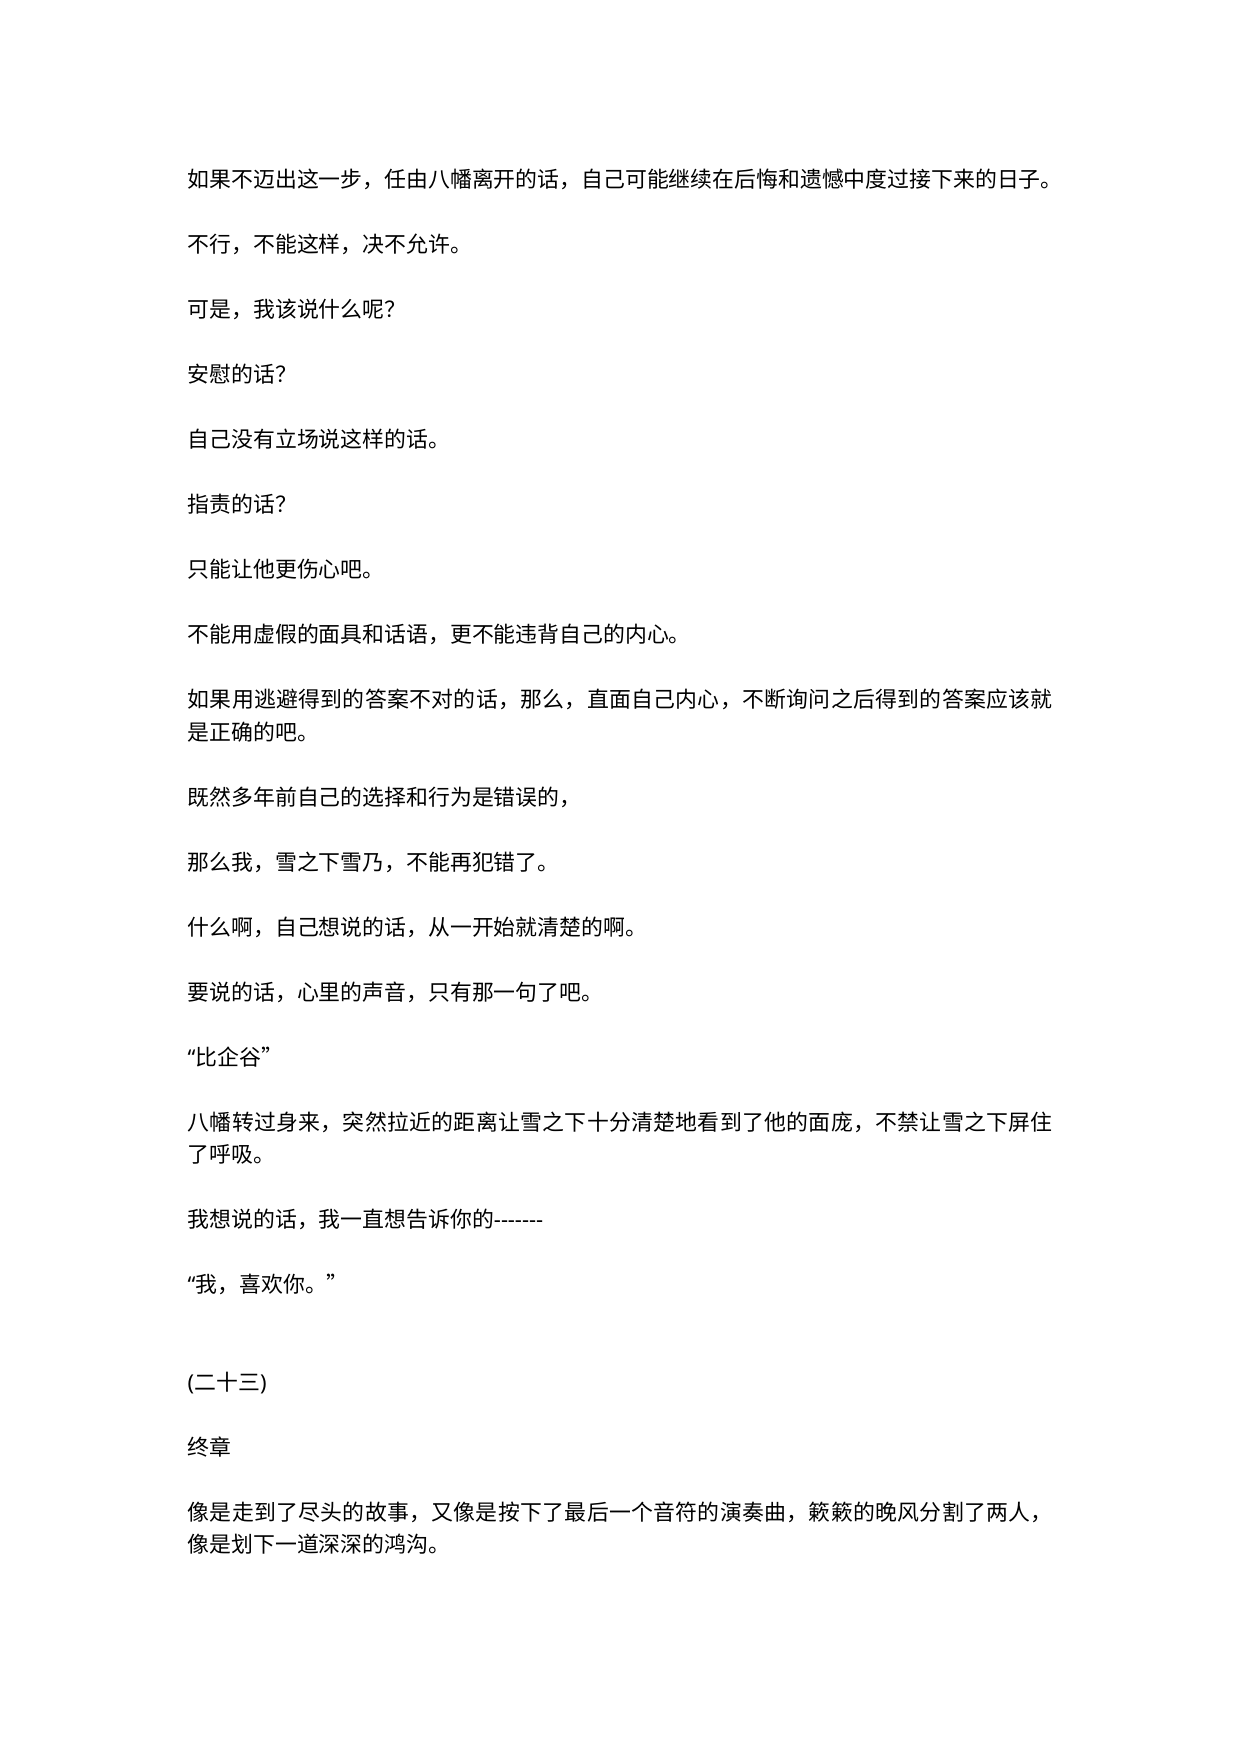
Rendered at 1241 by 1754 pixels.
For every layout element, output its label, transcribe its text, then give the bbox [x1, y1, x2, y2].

text 如果不迈出这一步，任由八幡离开的话，自己可能继续在后悔和遗憾中度过接下来的日子。 [187, 162, 1053, 194]
text 既然多年前自己的选择和行为是错误的， [187, 779, 1053, 812]
text 安慰的话？ [187, 357, 1053, 389]
text 指责的话？ [187, 487, 1053, 519]
text “比企谷” [187, 1039, 1053, 1072]
text 八幡转过身来，突然拉近的距离让雪之下十分清楚地看到了他的面庞，不禁让雪之下屏住了呼吸。 [187, 1104, 1053, 1169]
text 我想说的话，我一直想告诉你的------- [187, 1202, 1053, 1234]
text “我，喜欢你。” [187, 1267, 1053, 1299]
text (二十三) [187, 1364, 1053, 1397]
text 只能让他更伤心吧。 [187, 552, 1053, 584]
text 不能用虚假的面具和话语，更不能违背自己的内心。 [187, 617, 1053, 649]
text 像是走到了尽头的故事，又像是按下了最后一个音符的演奏曲，簌簌的晚风分割了两人，像是划下一道深深的鸿沟。 [187, 1494, 1053, 1559]
text 终章 [187, 1429, 1053, 1462]
text 什么啊，自己想说的话，从一开始就清楚的啊。 [187, 909, 1053, 942]
text 可是，我该说什么呢？ [187, 292, 1053, 324]
text 自己没有立场说这样的话。 [187, 422, 1053, 454]
text 要说的话，心里的声音，只有那一句了吧。 [187, 974, 1053, 1007]
text 那么我，雪之下雪乃，不能再犯错了。 [187, 844, 1053, 877]
text 如果用逃避得到的答案不对的话，那么，直面自己内心，不断询问之后得到的答案应该就是正确的吧。 [187, 682, 1053, 747]
text 不行，不能这样，决不允许。 [187, 227, 1053, 259]
